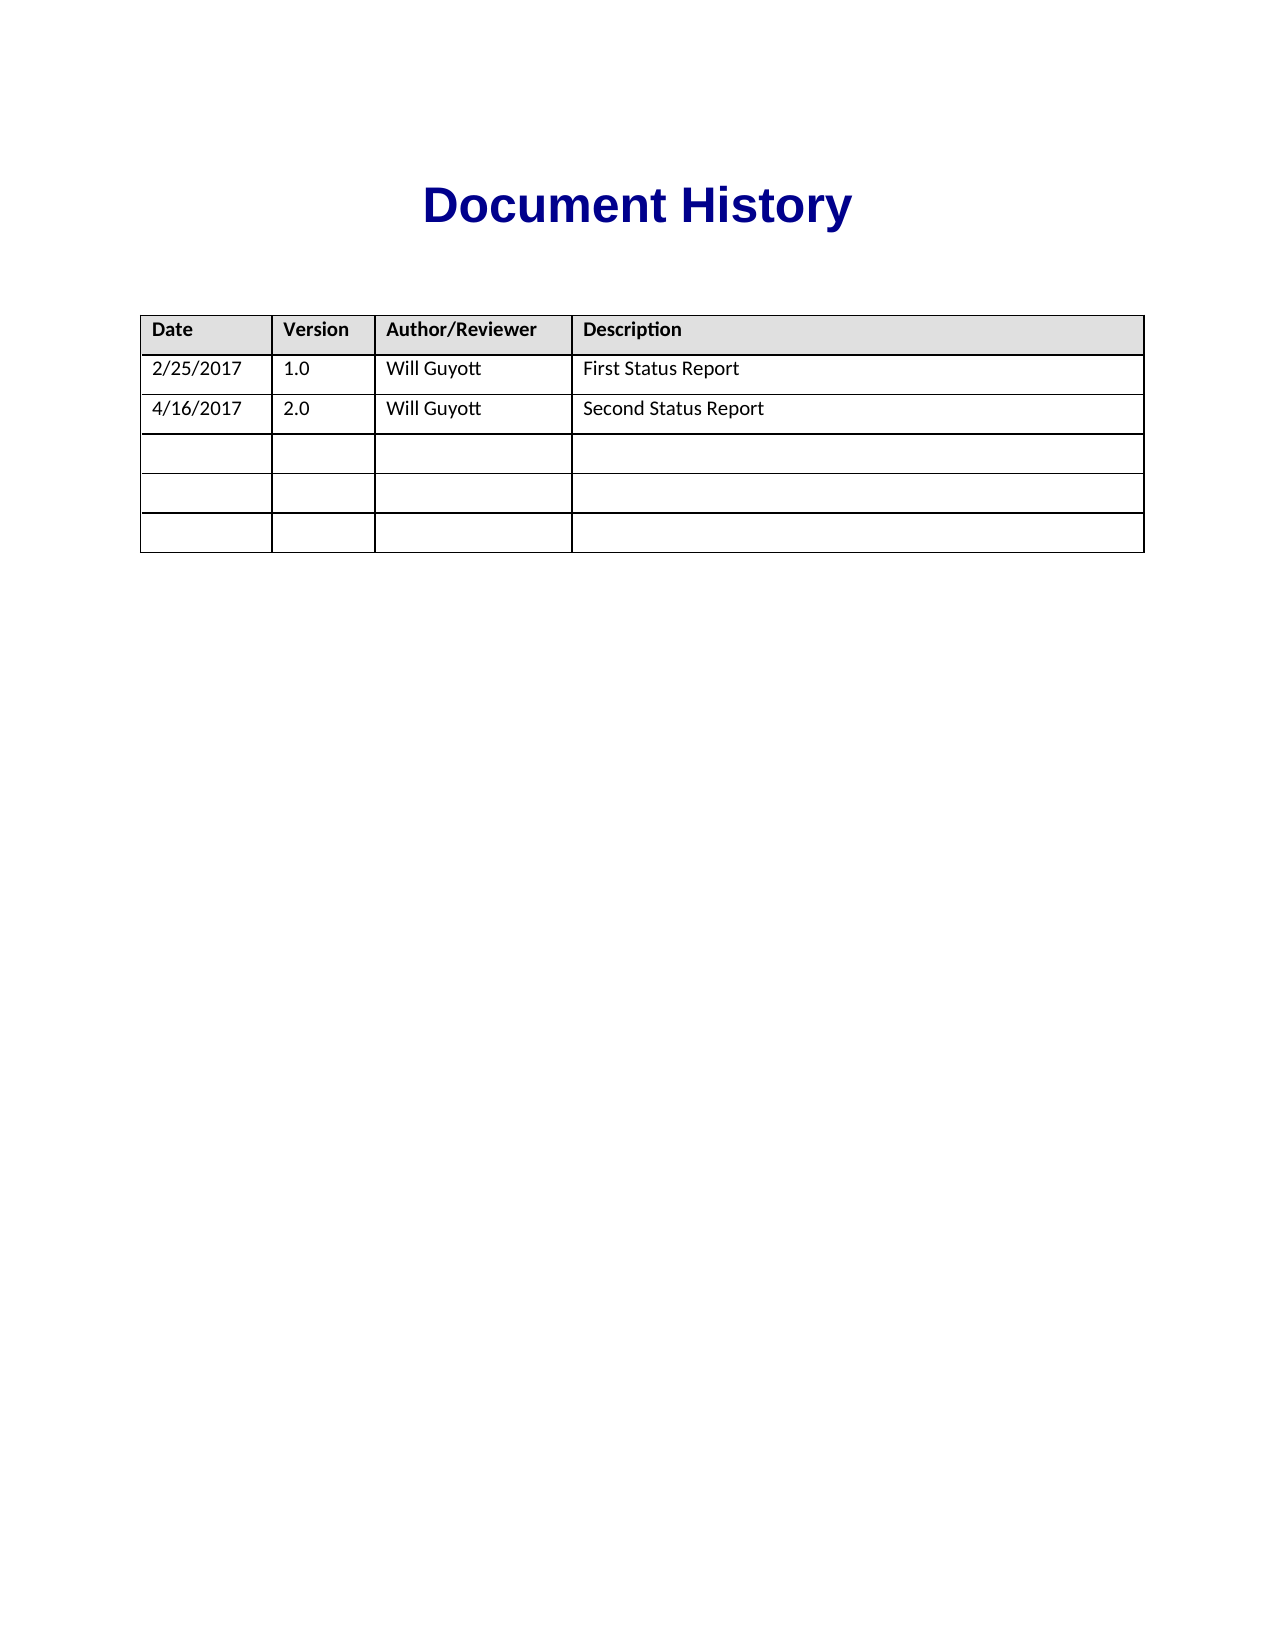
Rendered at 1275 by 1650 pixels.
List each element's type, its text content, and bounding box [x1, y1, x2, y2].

table_cell [141, 474, 271, 512]
table_cell 1.0 [273, 356, 374, 393]
table_cell [573, 435, 1143, 472]
table_cell [573, 474, 1143, 512]
table_cell [376, 474, 571, 512]
table_cell Will Guyott [376, 395, 571, 433]
table_header Description [573, 316, 1143, 354]
title Document History [150, 175, 1125, 232]
table_cell [141, 434, 271, 472]
table_cell [141, 513, 271, 551]
table_cell [273, 435, 374, 472]
table_cell Will Guyott [376, 356, 571, 393]
table_cell 2/25/2017 [141, 355, 271, 393]
table_cell [376, 514, 571, 551]
table_cell Second Status Report [573, 395, 1143, 433]
table_header Date [141, 316, 271, 354]
table_cell 4/16/2017 [141, 395, 271, 433]
table_cell [573, 514, 1143, 551]
table_cell [376, 435, 571, 472]
table_header Version [273, 316, 374, 354]
table_cell First Status Report [573, 356, 1143, 393]
table_header Author/Reviewer [376, 316, 571, 354]
table_cell [273, 514, 374, 551]
table_cell [273, 474, 374, 512]
table_cell 2.0 [273, 395, 374, 433]
